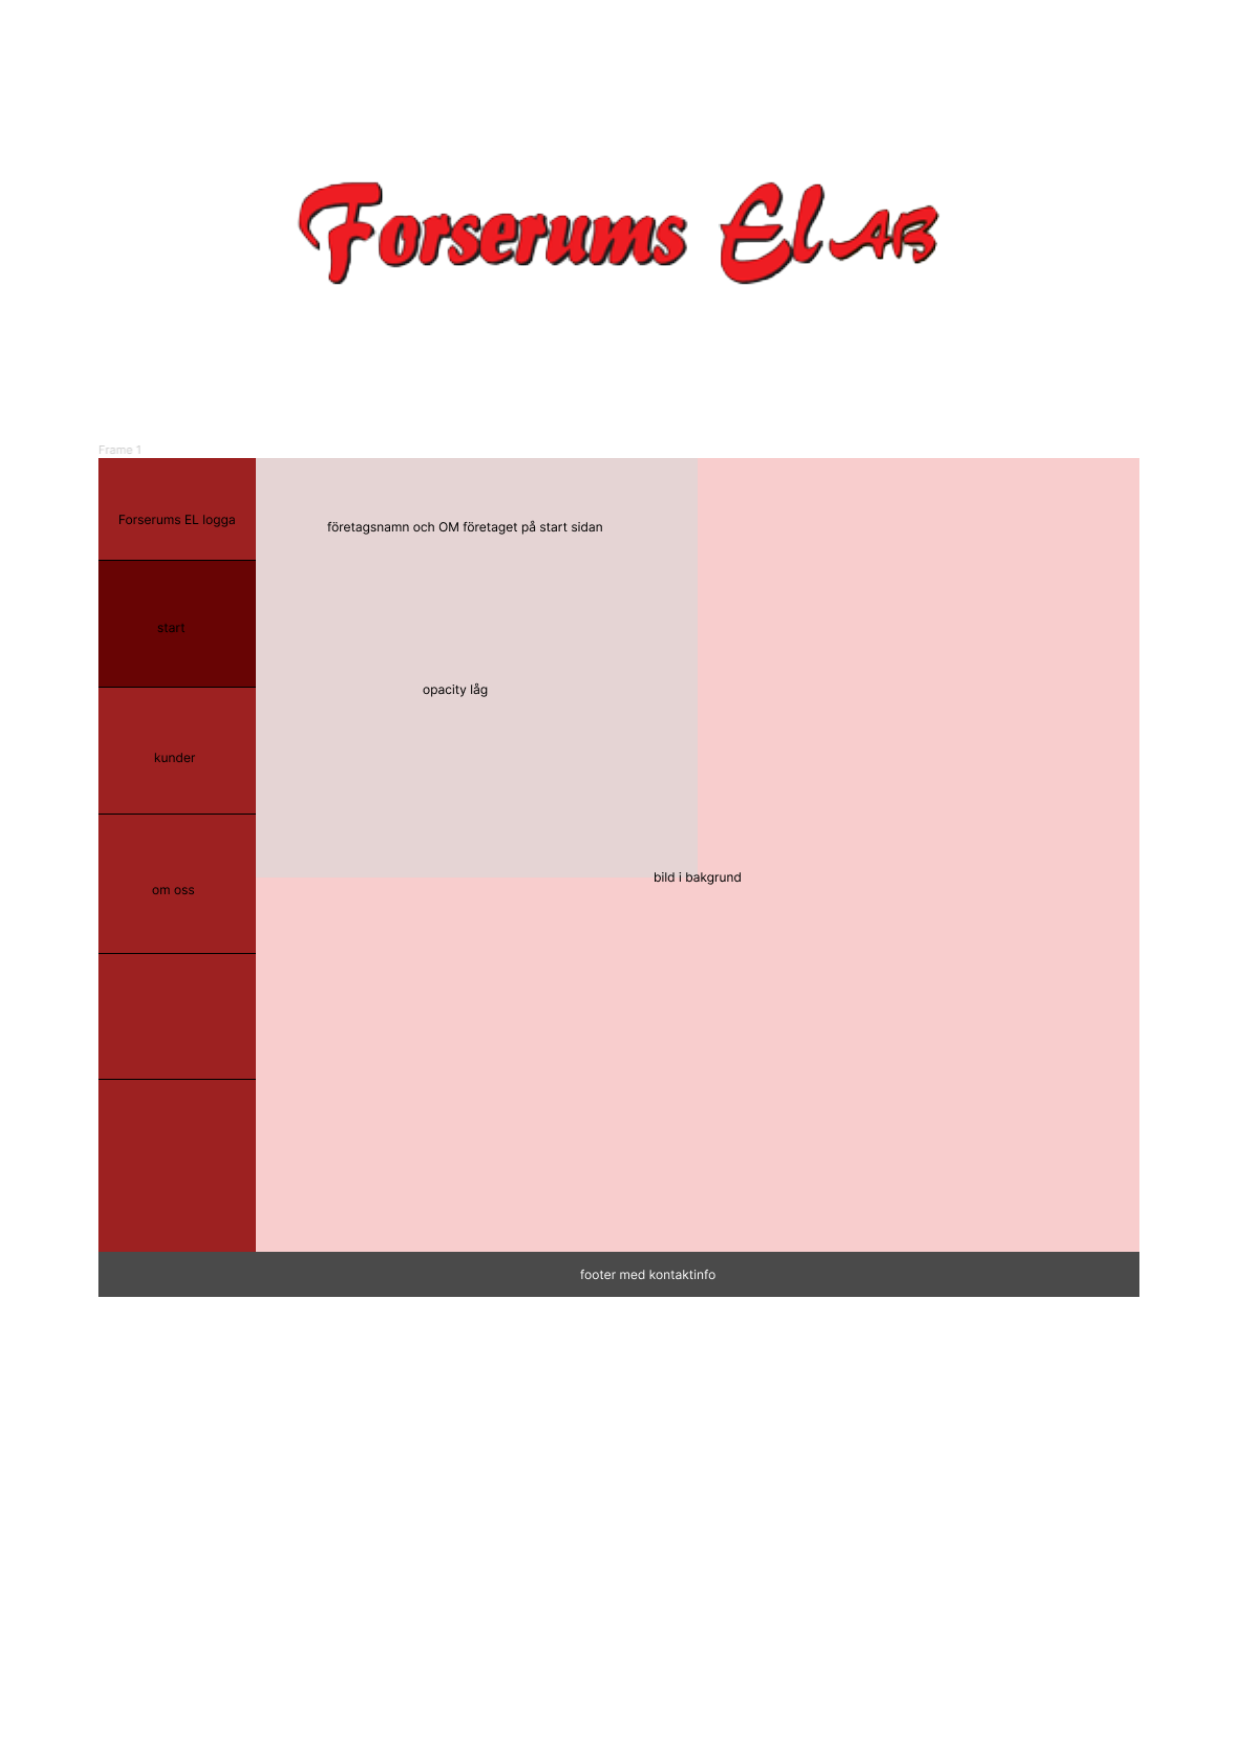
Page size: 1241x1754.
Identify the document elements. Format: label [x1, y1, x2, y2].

picture [283, 105, 957, 377]
picture [90, 435, 1145, 1317]
